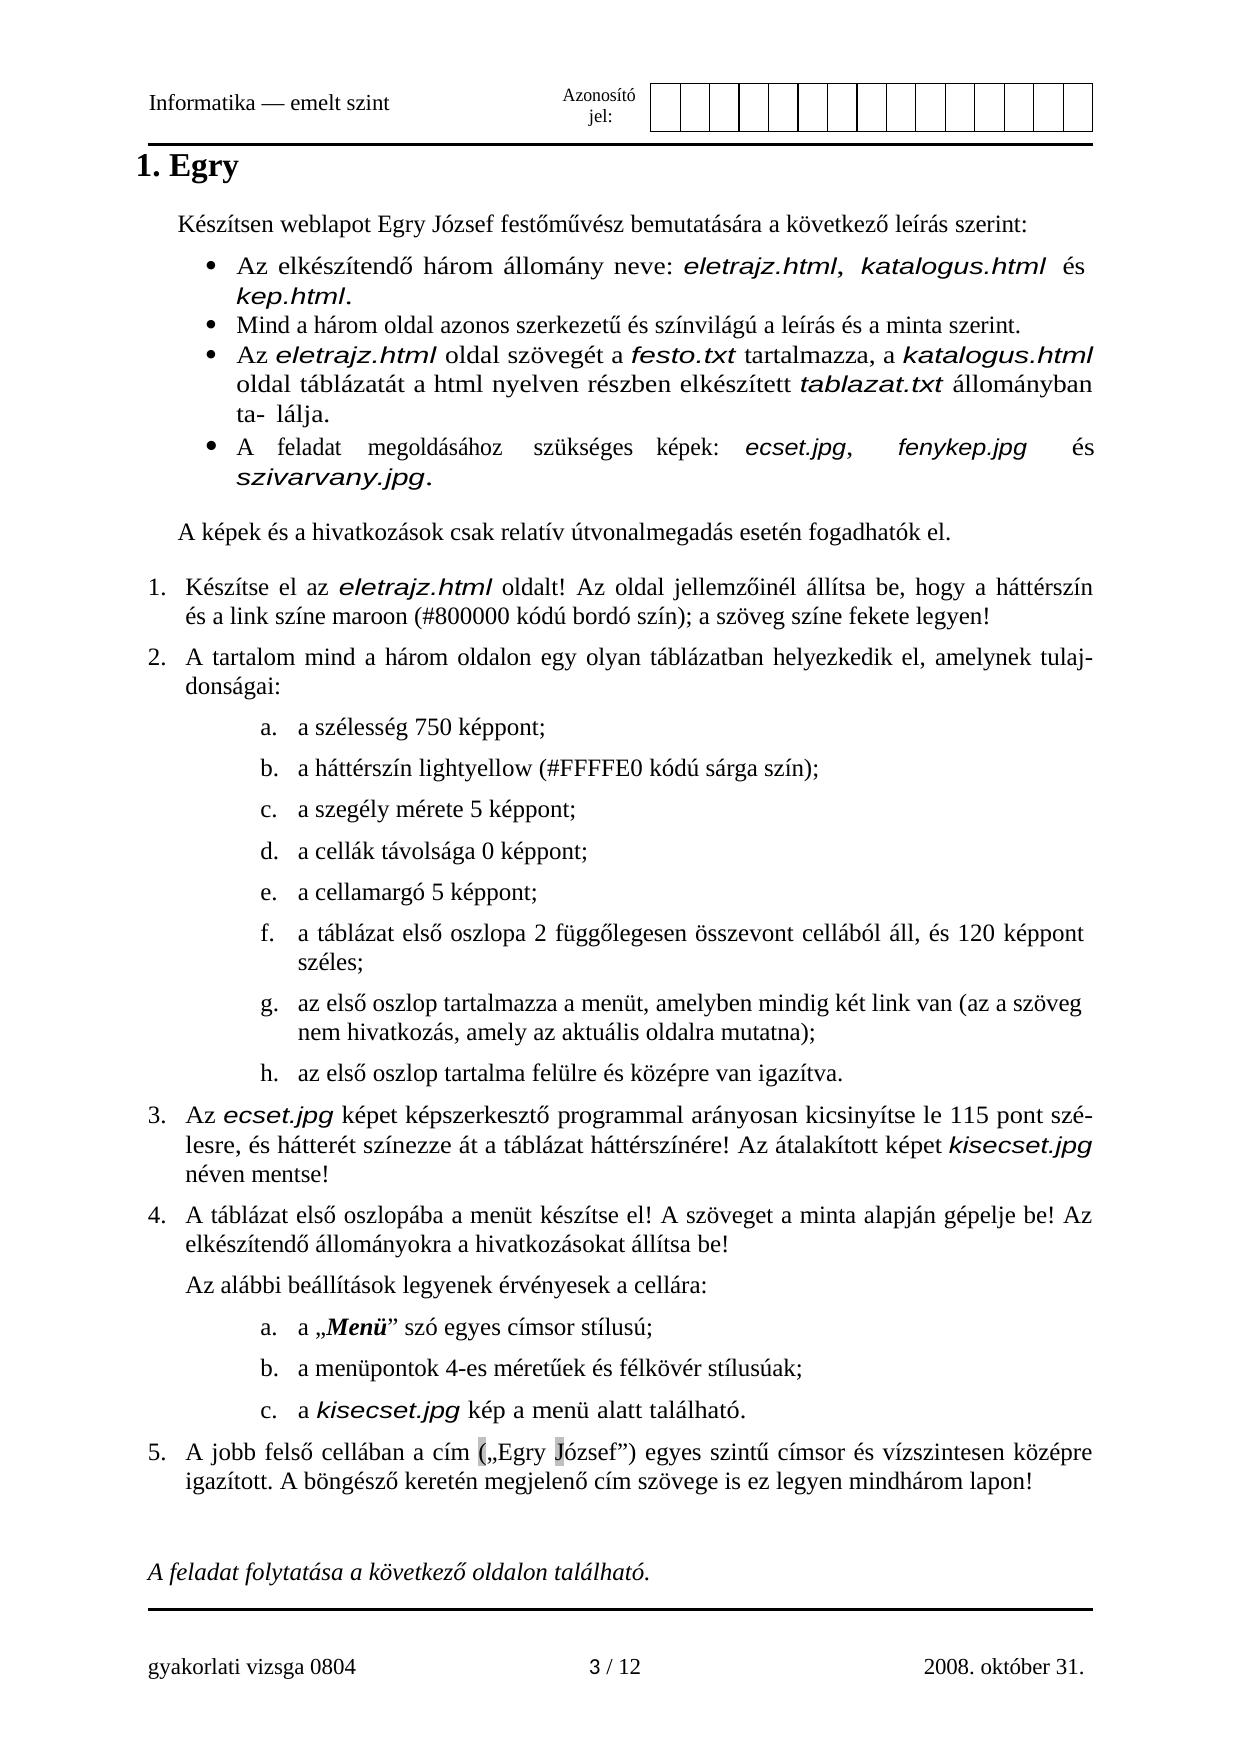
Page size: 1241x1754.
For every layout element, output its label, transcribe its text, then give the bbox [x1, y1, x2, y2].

list A tartalom mind a három oldalon egy olyan táblázatban helyezkedik el, amelynek tulaj- donságai: [148, 642, 1093, 699]
list a szélesség 750 képpont; [260, 712, 1105, 741]
list A jobb felső cellában a cím („Egry József”) egyes szintű címsor és vízszintesen középre igazított. A böngésző keretén megjelenő cím szövege is ez legyen mindhárom lapon! [148, 1437, 1093, 1494]
list Mind a három oldal azonos szerkezetű és színvilágú a leírás és a minta szerint. [207, 310, 1105, 339]
list Az eletrajz.html oldal szövegét a festo.txt tartalmazza, a katalogus.html oldal táblázatát a html nyelven részben elkészített tablazat.txt állományban ta- lálja. [207, 340, 1093, 428]
list az első oszlop tartalma felülre és középre van igazítva. [260, 1058, 1105, 1087]
list Az ecset.jpg képet képszerkesztő programmal arányosan kicsinyítse le 115 pont szé- lesre, és hátterét színezze át a táblázat háttérszínére! Az átalakított képet kisecset.jpg néven mentse! [148, 1100, 1093, 1188]
list a menüpontok 4-es méretűek és félkövér stílusúak; [260, 1353, 1105, 1382]
list Készítse el az eletrajz.html oldalt! Az oldal jellemzőinél állítsa be, hogy a háttérszín és a link színe maroon (#800000 kódú bordó szín); a szöveg színe fekete legyen! [148, 572, 1093, 630]
list a háttérszín lightyellow (#FFFFE0 kódú sárga szín); [260, 753, 1105, 782]
text Az alábbi beállítások legyenek érvényesek a cellára: [185, 1271, 1105, 1299]
text szivarvany.jpg. [236, 462, 1105, 491]
text Készítsen weblapot Egry József festőművész bemutatására a következő leírás szerint: [177, 209, 1105, 237]
list Az elkészítendő három állomány neve: eletrajz.html, katalogus.html és [207, 251, 1105, 279]
list a cellák távolsága 0 képpont; [260, 836, 1105, 864]
text kep.html. [236, 281, 1105, 310]
text A képek és a hivatkozások csak relatív útvonalmegadás esetén fogadhatók el. [177, 517, 1105, 546]
text A feladat folytatása a következő oldalon található. [148, 1557, 1105, 1586]
list az első oszlop tartalmazza a menüt, amelyben mindig két link van (az a szöveg nem hivatkozás, amely az aktuális oldalra mutatna); [260, 988, 1090, 1046]
list a táblázat első oszlopa 2 függőlegesen összevont cellából áll, és 120 képpont széles; [260, 918, 1090, 976]
list A táblázat első oszlopába a menüt készítse el! A szöveget a minta alapján gépelje be! Az elkészítendő állományokra a hivatkozásokat állítsa be! [148, 1201, 1093, 1258]
list a cellamargó 5 képpont; [260, 877, 1105, 906]
list a „Menü” szó egyes címsor stílusú; [260, 1312, 1105, 1341]
list a kisecset.jpg kép a menü alatt található. [260, 1395, 1105, 1424]
list A feladat megoldásához szükséges képek: ecset.jpg, fenykep.jpg és [207, 428, 1105, 462]
list a szegély mérete 5 képpont; [260, 794, 1105, 823]
subtitle Egry [135, 146, 1105, 184]
